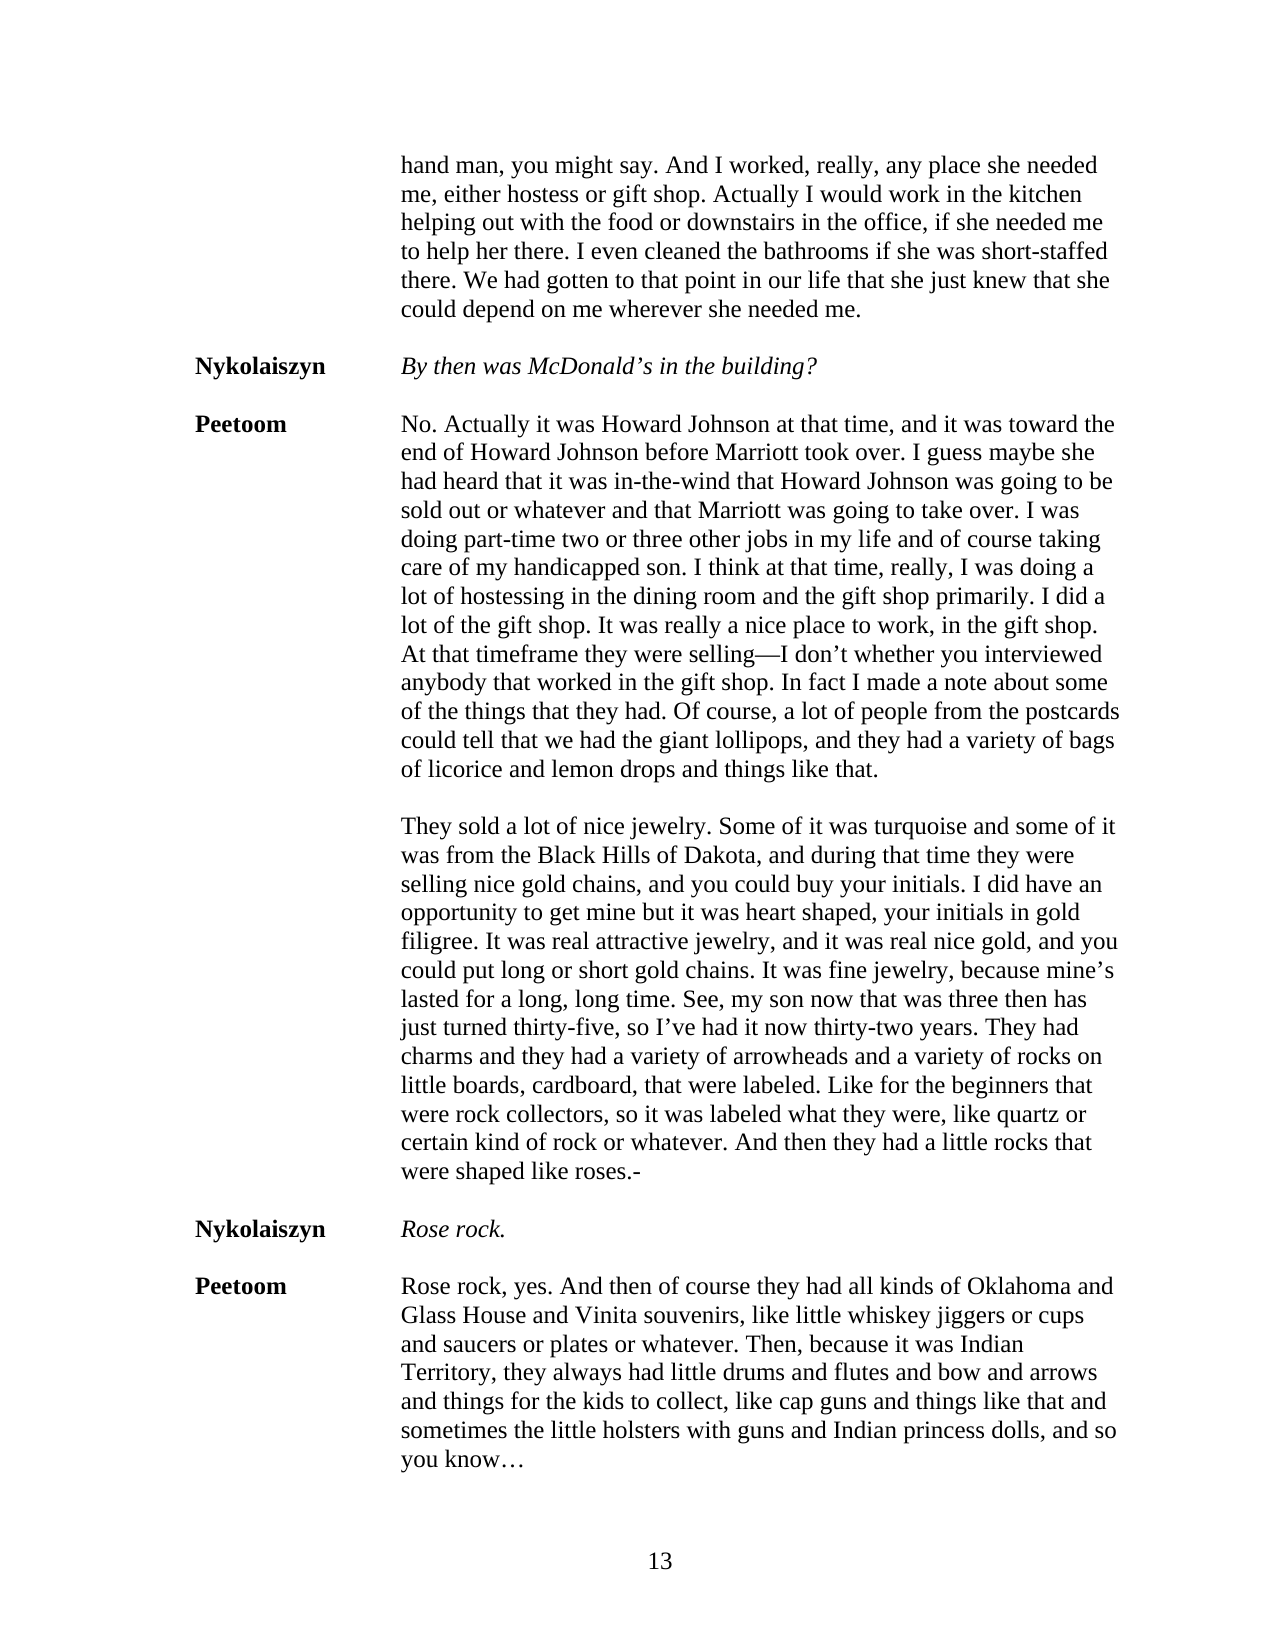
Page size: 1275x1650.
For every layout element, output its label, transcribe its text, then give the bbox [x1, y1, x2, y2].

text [195, 150, 1125, 322]
text Nykolaiszyn By then was McDonald’s in the building? [195, 351, 1125, 380]
text They sold a lot of nice jewelry. Some of it was turquoise and some of it was from the Black Hills of Dakota, and during that time they were selling nice gold chains, and you could buy your initials. I did have an opportunity to get mine but it was heart shaped, your initials in gold filigree. It was real attractive jewelry, and it was real nice gold, and you could put long or short gold chains. It was fine jewelry, because mine’s lasted for a long, long time. See, my son now that was three then has just turned thirty-five, so I’ve had it now thirty-two years. They had charms and they had a variety of arrowheads and a variety of rocks on little boards, cardboard, that were labeled. Like for the beginners that were rock collectors, so it was labeled what they were, like quartz or certain kind of rock or whatever. And then they had a little rocks that were shaped like roses.- [401, 811, 1125, 1185]
text Peetoom No. Actually it was Howard Johnson at that time, and it was toward the end of Howard Johnson before Marriott took over. I guess maybe she had heard that it was in-the-wind that Howard Johnson was going to be sold out or whatever and that Marriott was going to take over. I was doing part-time two or three other jobs in my life and of course taking care of my handicapped son. I think at that time, really, I was doing a lot of hostessing in the dining room and the gift shop primarily. I did a lot of the gift shop. It was really a nice place to work, in the gift shop. At that timeframe they were selling—I don’t whether you interviewed anybody that worked in the gift shop. In fact I made a note about some of the things that they had. Of course, a lot of people from the postcards could tell that we had the giant lollipops, and they had a variety of bags of licorice and lemon drops and things like that. [195, 409, 1125, 782]
text Nykolaiszyn Rose rock. [195, 1214, 1125, 1242]
text Peetoom Rose rock, yes. And then of course they had all kinds of Oklahoma and Glass House and Vinita souvenirs, like little whiskey jiggers or cups and saucers or plates or whatever. Then, because it was Indian Territory, they always had little drums and flutes and bow and arrows and things for the kids to collect, like cap guns and things like that and sometimes the little holsters with guns and Indian princess dolls, and so you know… [195, 1271, 1125, 1472]
